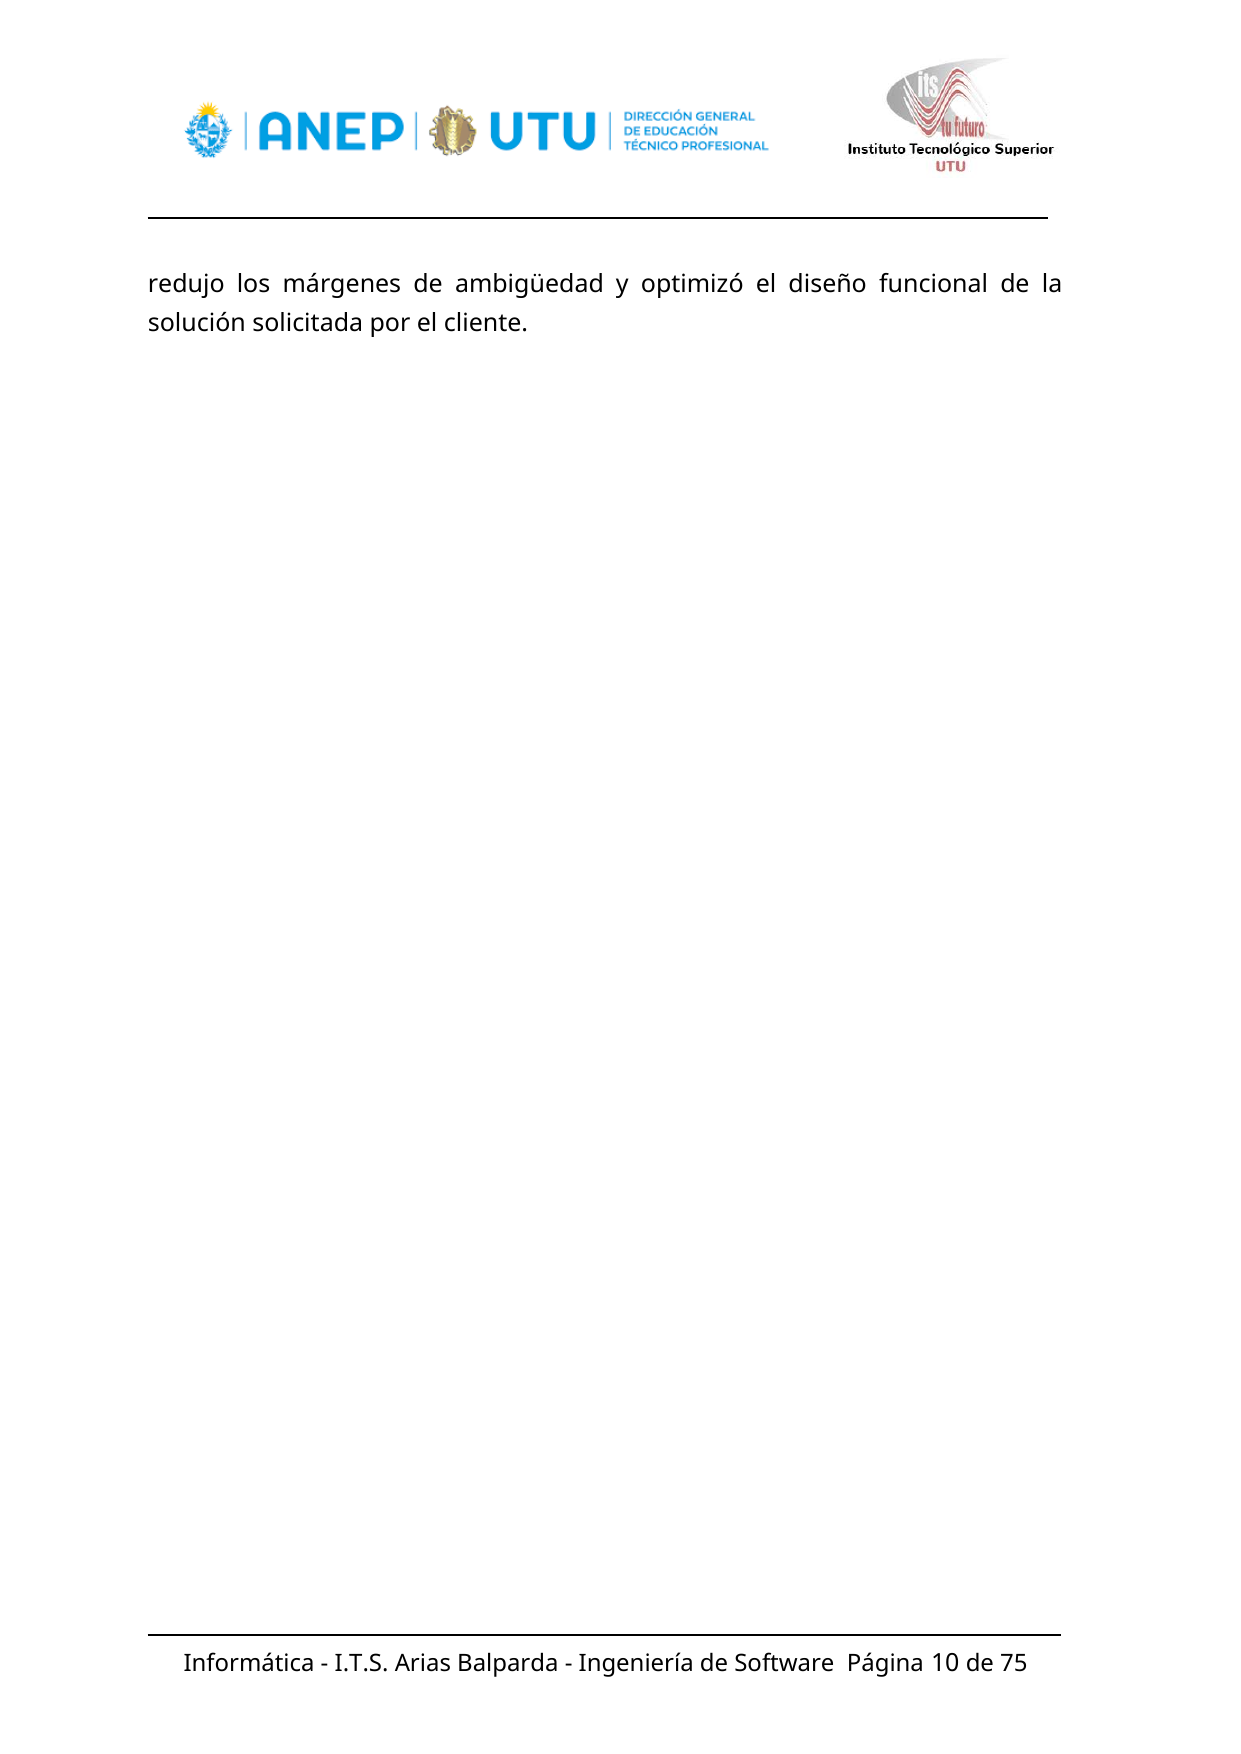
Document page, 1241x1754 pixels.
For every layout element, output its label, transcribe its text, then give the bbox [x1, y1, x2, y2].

picture [837, 52, 1063, 178]
picture [147, 81, 806, 179]
